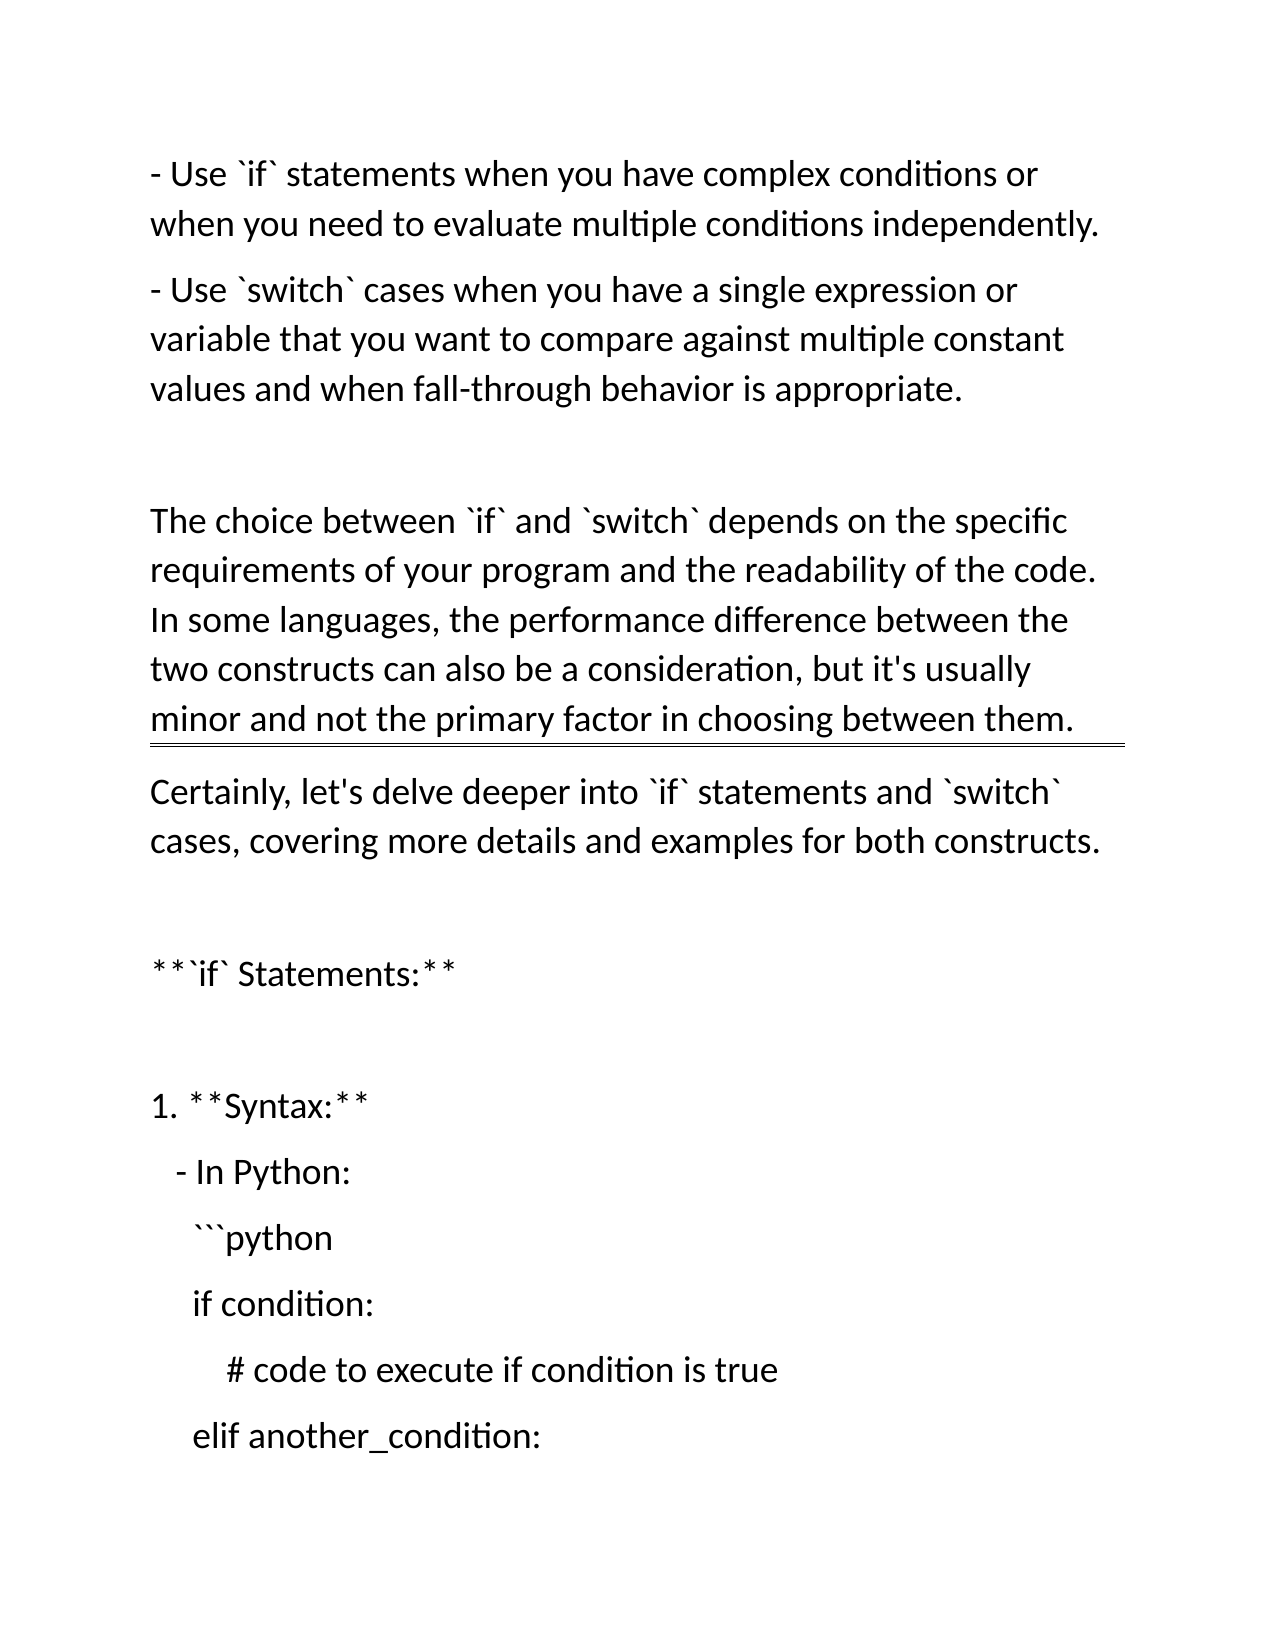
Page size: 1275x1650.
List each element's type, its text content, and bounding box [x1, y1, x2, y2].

text if condition: [150, 1280, 1125, 1326]
text Certainly, let's delve deeper into `if` statements and `switch` cases, covering more details and examples for both constructs. [150, 768, 1125, 863]
text The choice between `if` and `switch` depends on the specific requirements of your program and the readability of the code. In some languages, the performance difference between the two constructs can also be a consideration, but it's usually minor and not the primary factor in choosing between them. [150, 497, 1125, 743]
text - Use `if` statements when you have complex conditions or when you need to evaluate multiple conditions independently. [150, 150, 1125, 245]
text # code to execute if condition is true [150, 1346, 1125, 1392]
text 1. **Syntax:** [150, 1082, 1125, 1128]
text **`if` Statements:** [150, 949, 1125, 995]
text - In Python: [150, 1148, 1125, 1194]
text ```python [150, 1214, 1125, 1260]
text - Use `switch` cases when you have a single expression or variable that you want to compare against multiple constant values and when fall-through behavior is appropriate. [150, 266, 1125, 410]
text elif another_condition: [150, 1412, 1125, 1458]
